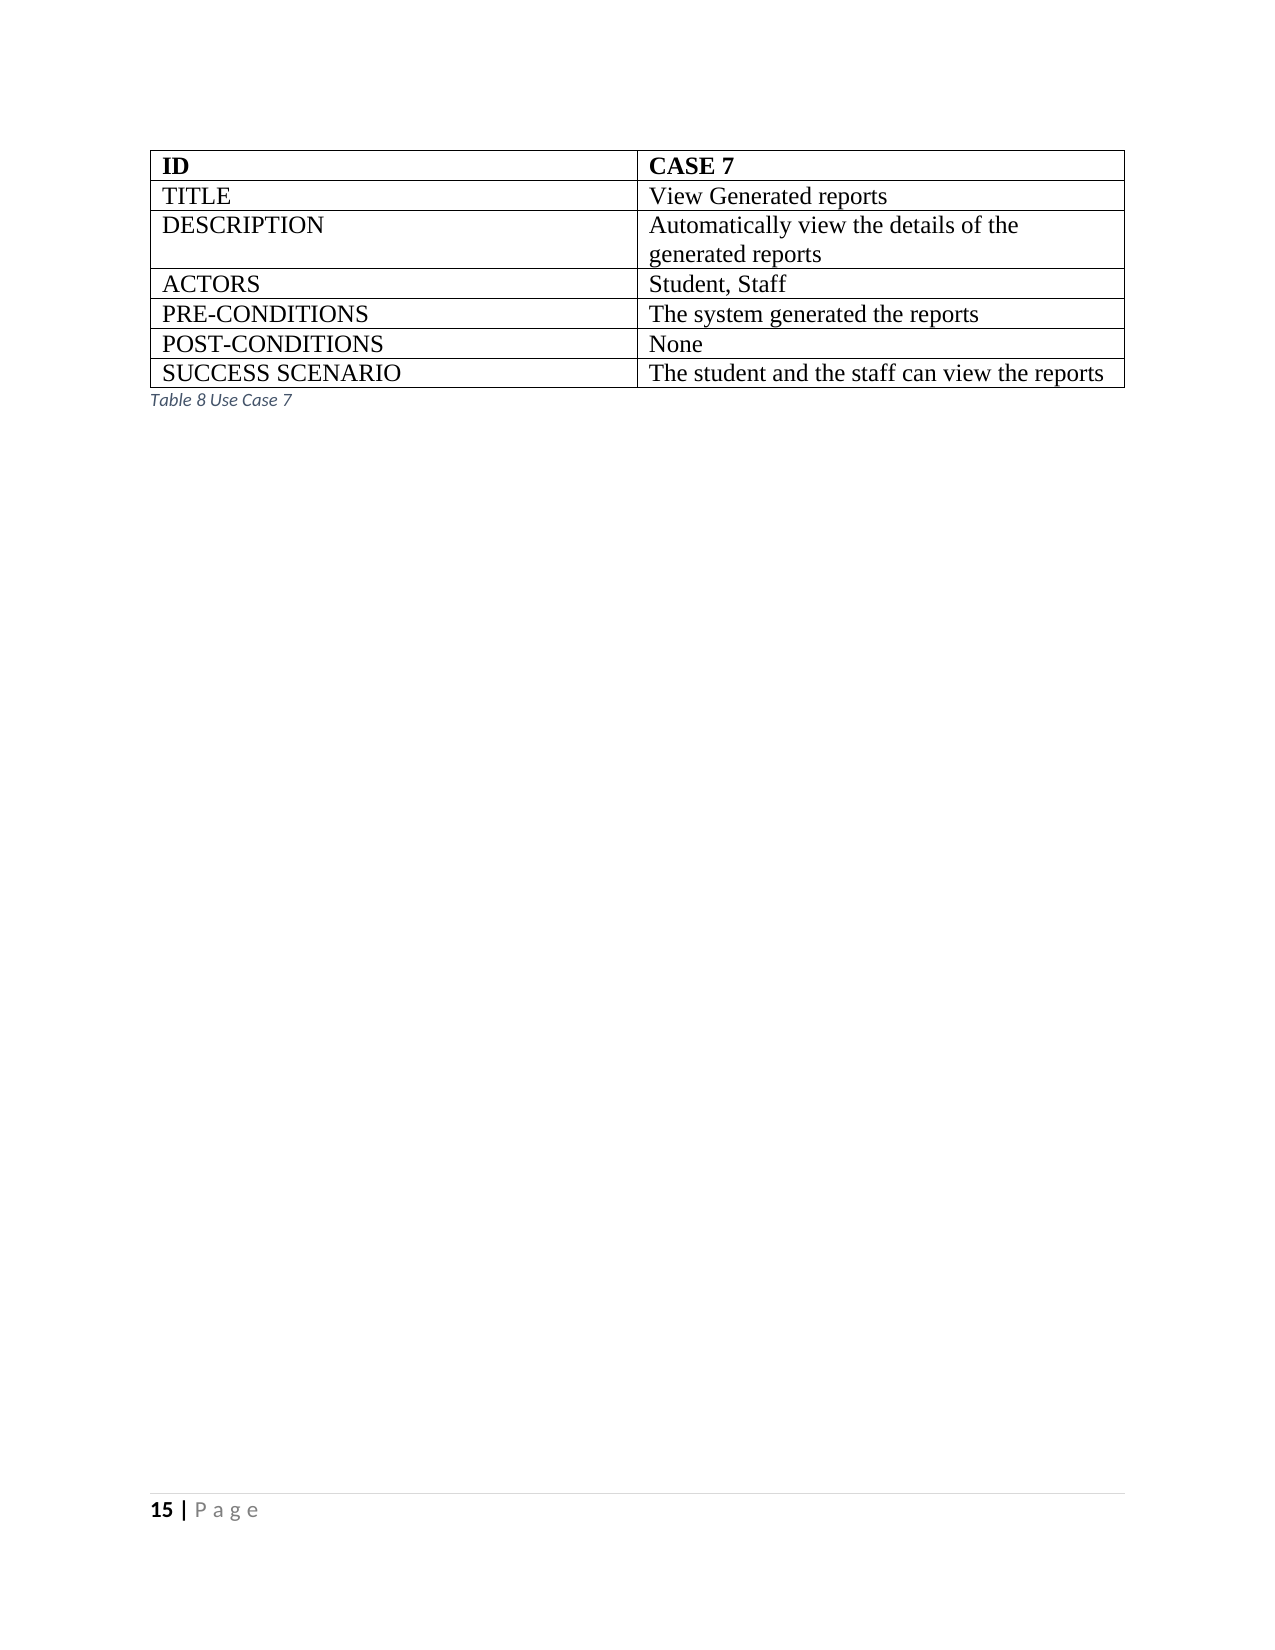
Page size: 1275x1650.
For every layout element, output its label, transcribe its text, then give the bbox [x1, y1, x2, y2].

table_cell View Generated reports [638, 181, 1124, 209]
table_cell DESCRIPTION [151, 211, 637, 268]
table_header ID [151, 151, 637, 180]
table_cell None [638, 329, 1124, 357]
table_cell Automatically view the details of the generated reports [638, 211, 1124, 268]
table_cell The student and the staff can view the reports [638, 359, 1124, 387]
table_cell POST-CONDITIONS [151, 329, 637, 357]
table_cell TITLE [151, 181, 637, 209]
table_cell The system generated the reports [638, 299, 1124, 328]
table_cell PRE-CONDITIONS [151, 299, 637, 328]
table_cell SUCCESS SCENARIO [151, 359, 637, 387]
table_header CASE 7 [638, 151, 1124, 180]
text Table 8 Use Case 7 [150, 388, 1125, 411]
table_cell Student, Staff [638, 269, 1124, 298]
table_cell ACTORS [151, 269, 637, 298]
